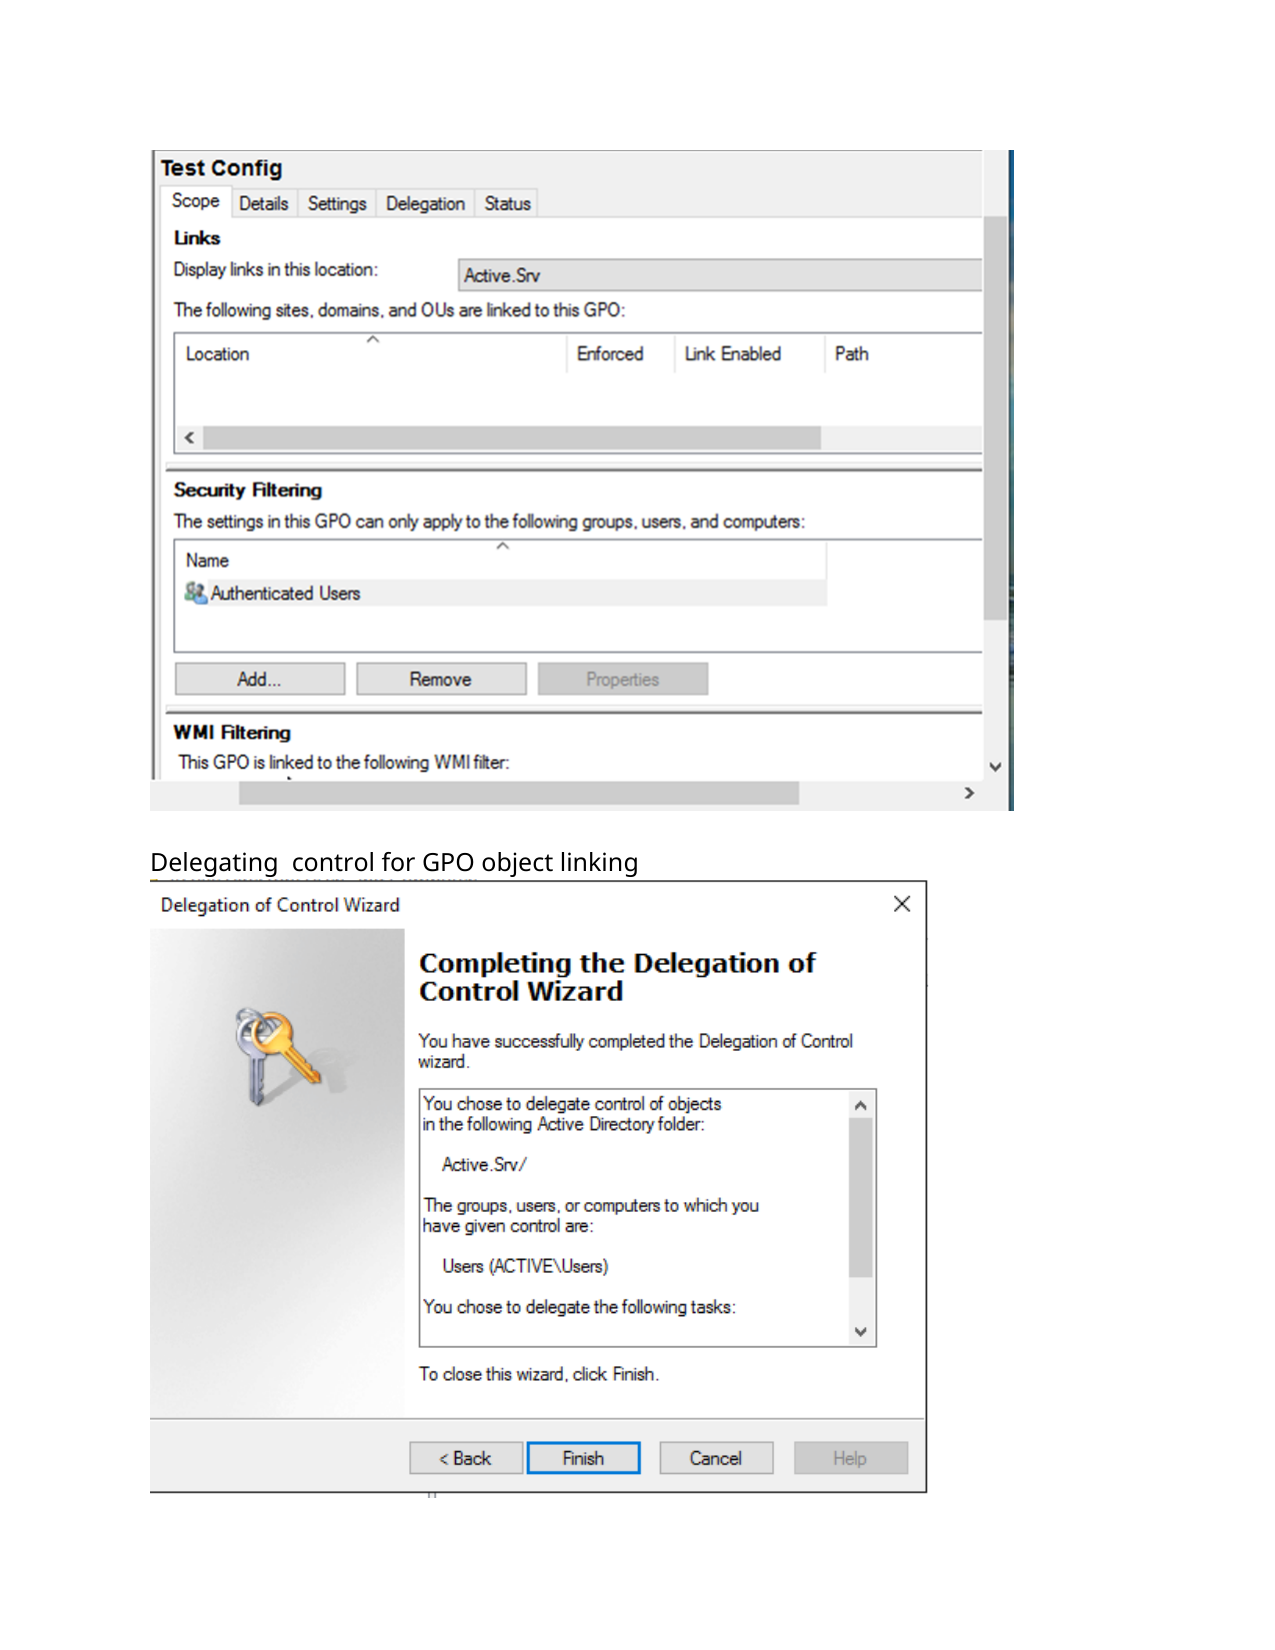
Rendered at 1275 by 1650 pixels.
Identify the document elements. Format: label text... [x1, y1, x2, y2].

picture [150, 150, 1014, 811]
picture [150, 879, 929, 1498]
text Delegating control for GPO object linking [150, 845, 1125, 879]
